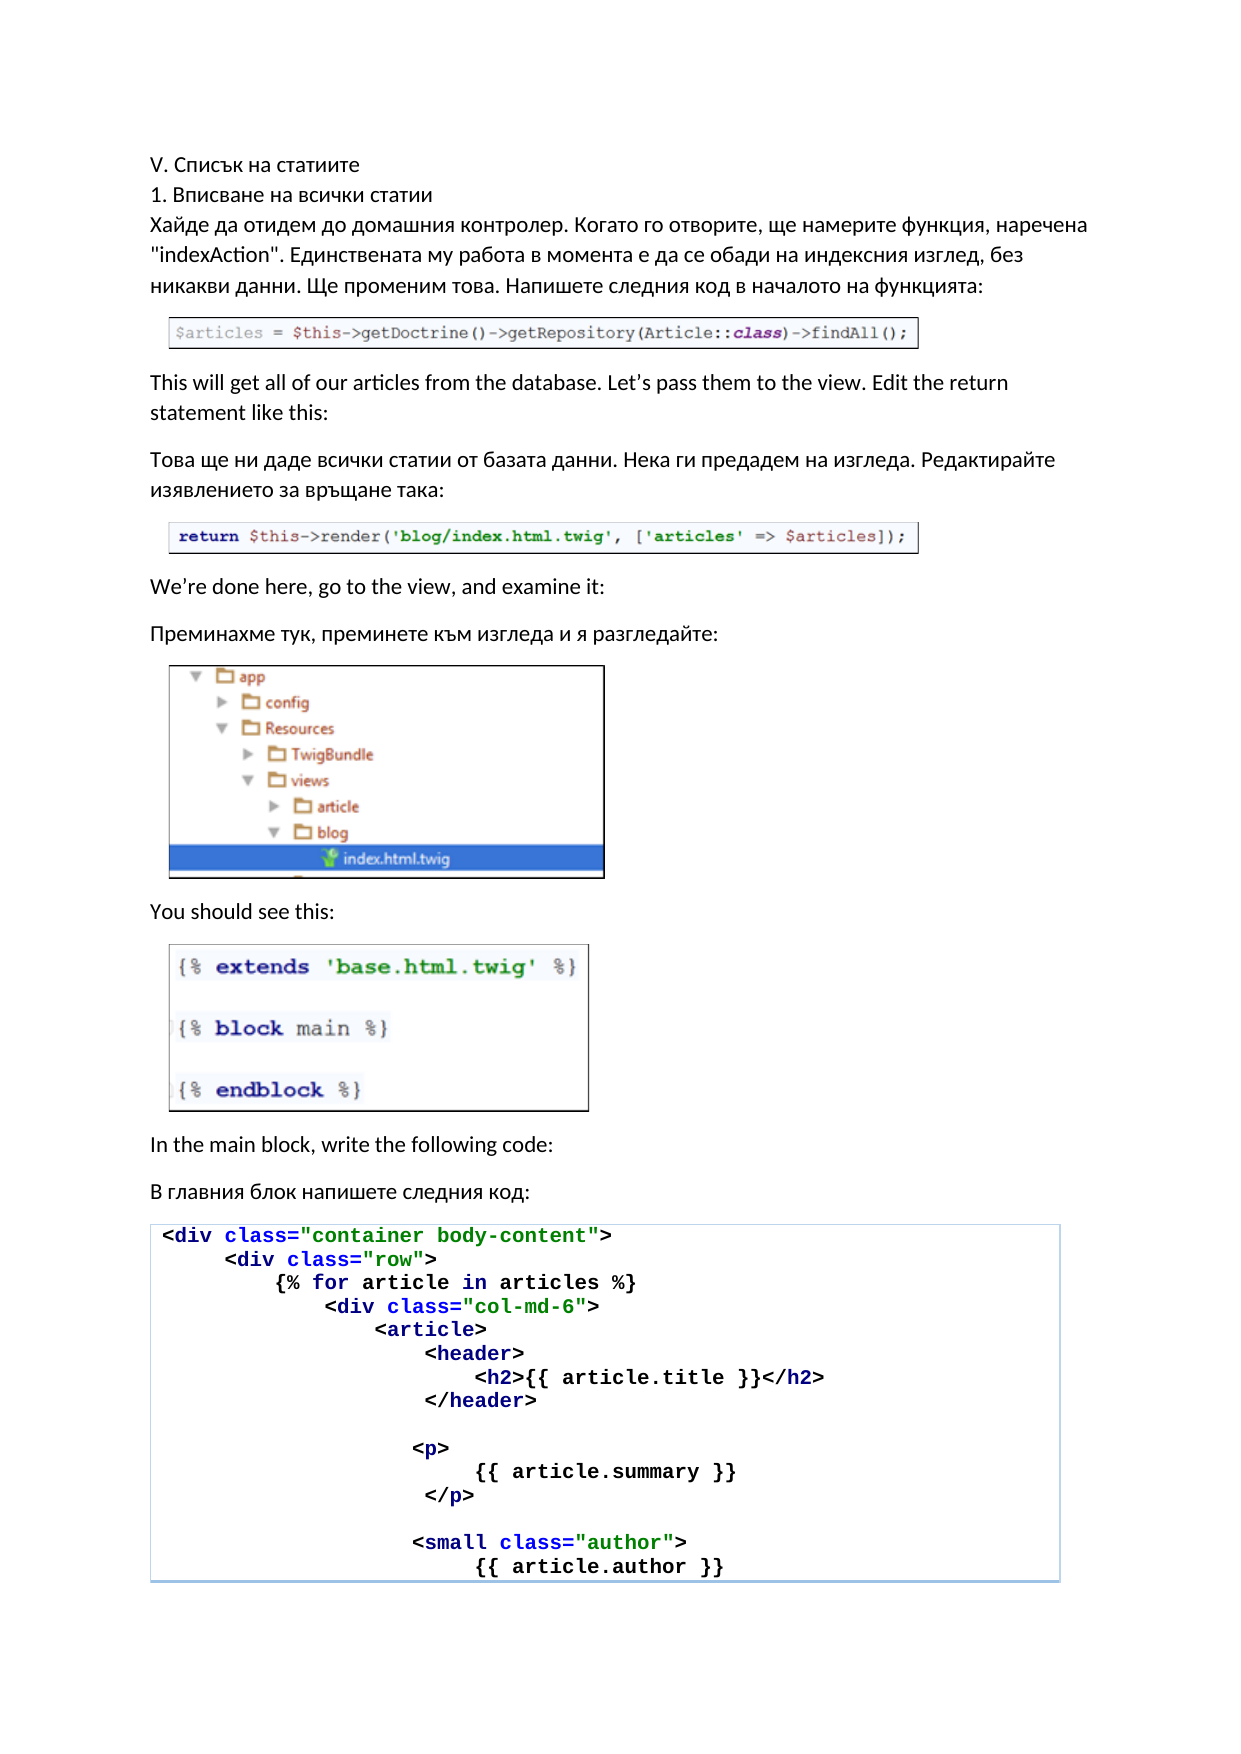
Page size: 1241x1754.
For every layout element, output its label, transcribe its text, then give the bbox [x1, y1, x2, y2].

text We’re done here, go to the view, and examine it: [150, 572, 1090, 600]
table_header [151, 1225, 1059, 1579]
text Това ще ни даде всички статии от базата данни. Нека ги предадем на изгледа. Редактирайте изявлението за връщане така: [150, 445, 1090, 503]
text This will get all of our articles from the database. Let’s pass them to the view. Edit the return statement like this: [150, 368, 1090, 426]
text V. Списък на статиите 1. Вписване на всички статии Хайде да отидем до домашния контролер. Когато го отворите, ще намерите функция, наречена "indexAction". Единствената му работа в момента е да се обади на индексния изглед, без никакви данни. Ще променим това. Напишете следния код в началото на функцията: [150, 150, 1090, 299]
text В главния блок напишете следния код: [150, 1177, 1090, 1205]
text In the main block, write the following code: [150, 1130, 1090, 1158]
text Преминахме тук, преминете към изгледа и я разгледайте: [150, 619, 1090, 647]
text You should see this: [150, 897, 1090, 925]
